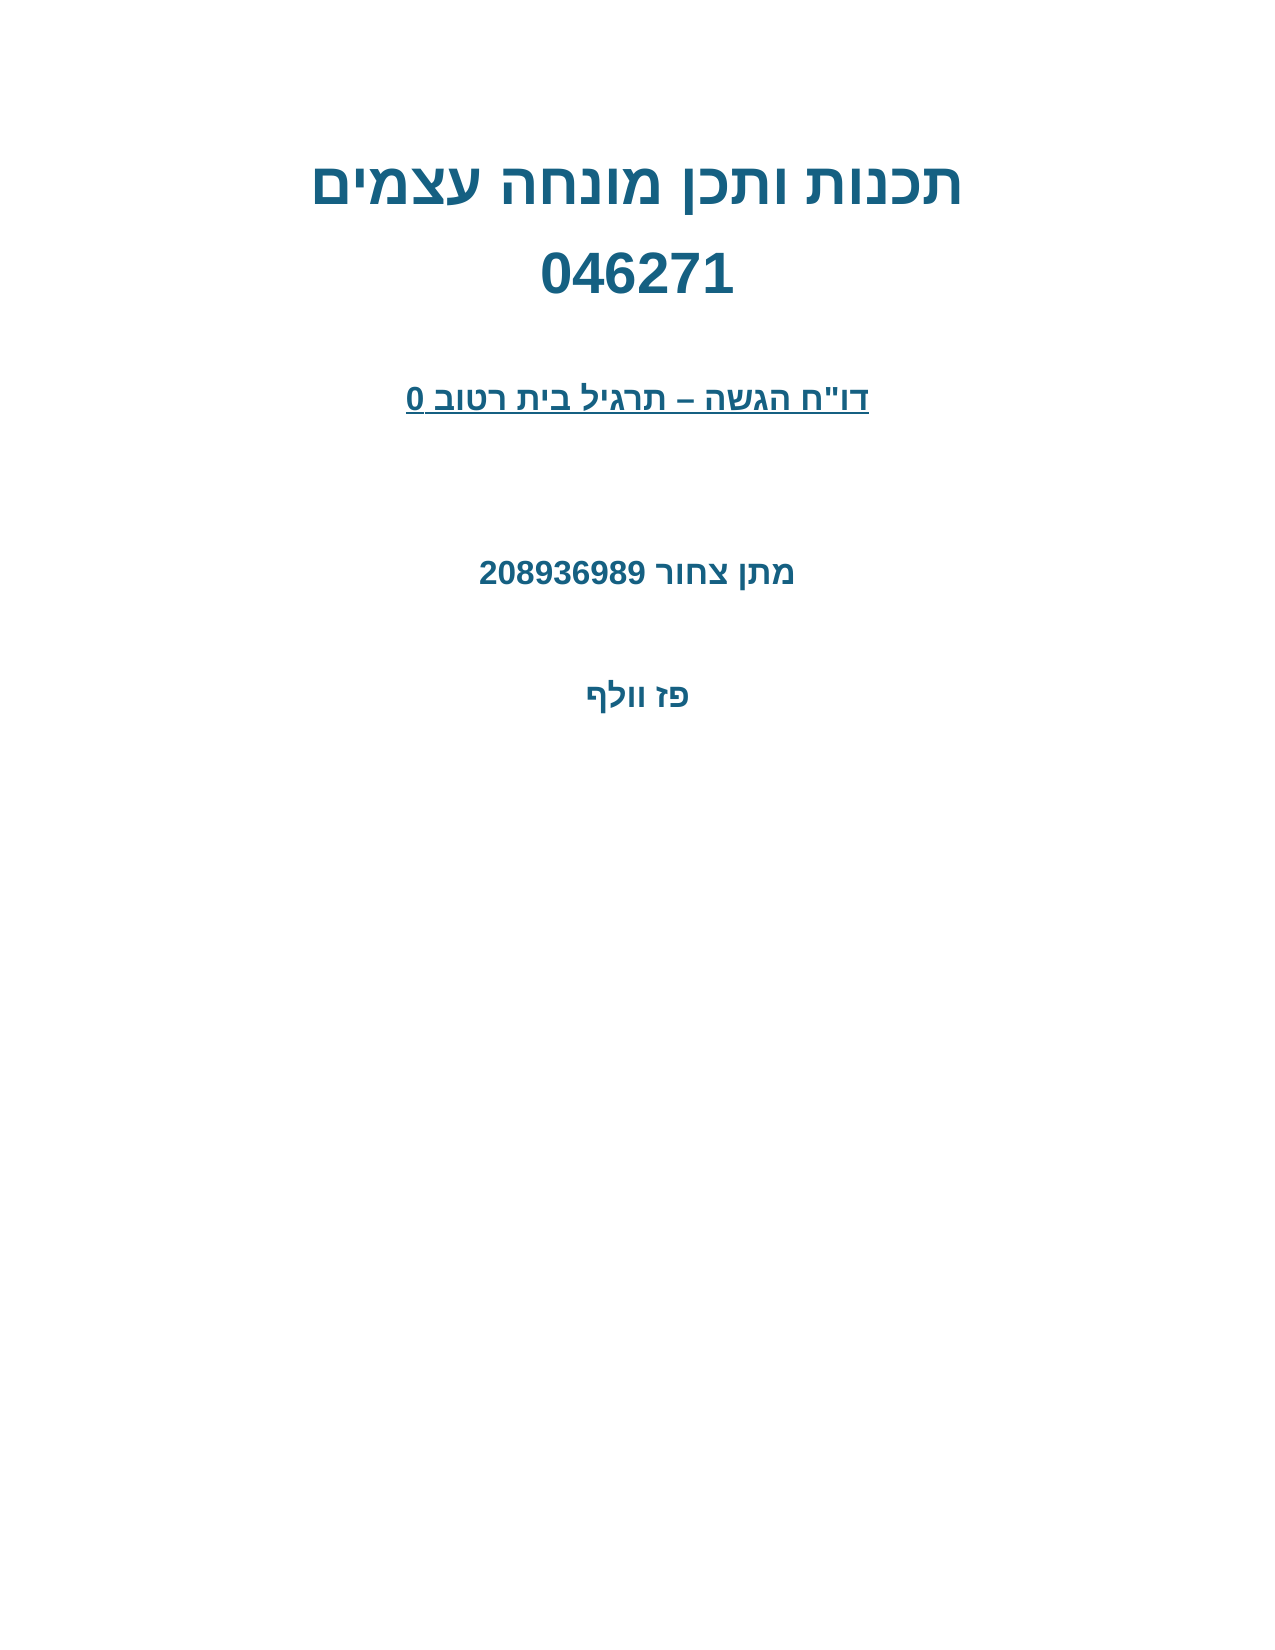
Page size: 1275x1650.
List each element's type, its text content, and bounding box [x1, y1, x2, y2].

text תכנות ותכן מונחה עצמים [150, 150, 1125, 217]
text דו"ח הגשה – תרגיל בית רטוב 0 [150, 378, 1125, 417]
text פז וולף [150, 676, 1125, 715]
text 046271 [150, 239, 1125, 306]
text מתן צחור 208936989 [150, 553, 1125, 591]
